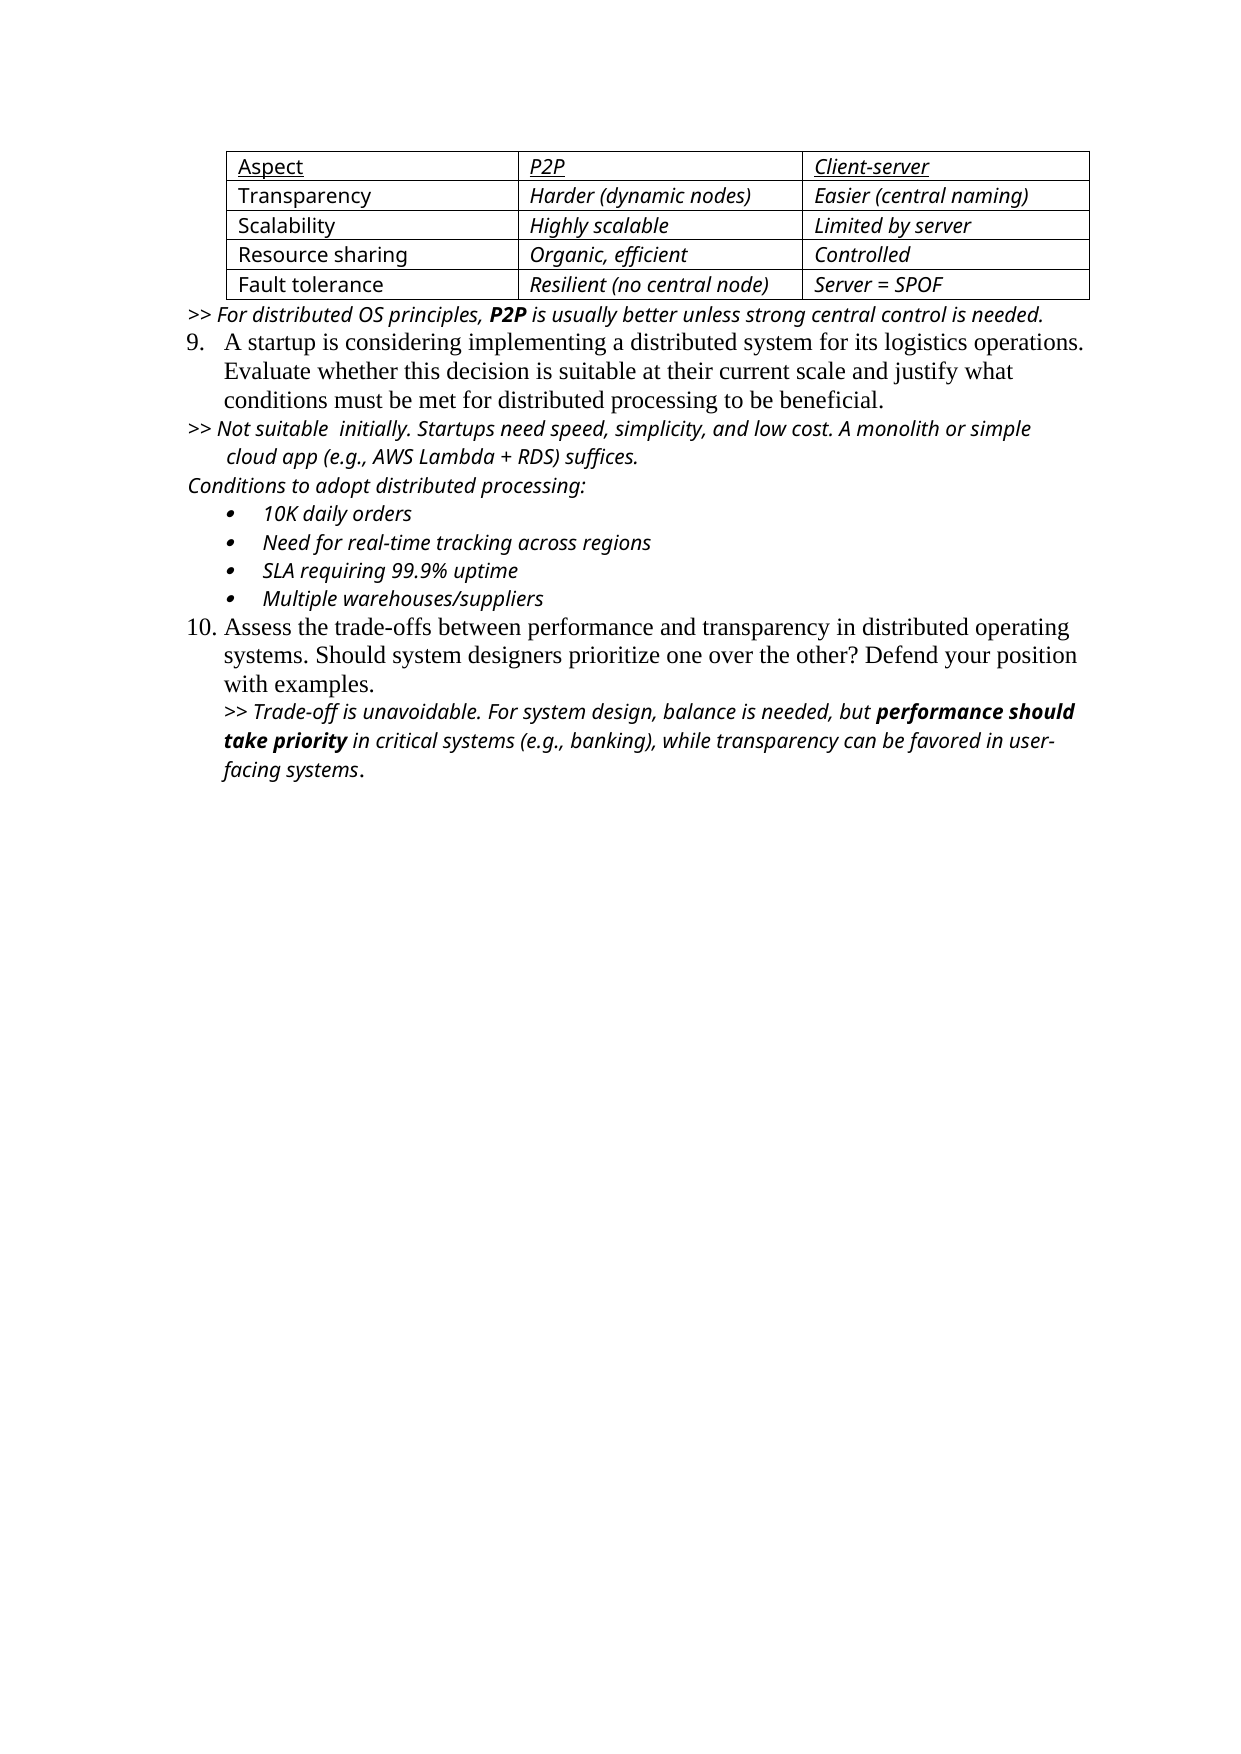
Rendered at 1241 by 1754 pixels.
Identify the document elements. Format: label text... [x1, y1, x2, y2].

table_cell Server = SPOF [803, 270, 1089, 298]
text >> For distributed OS principles, P2P is usually better unless strong central control is needed. [187, 299, 1090, 328]
list Multiple warehouses/suppliers [225, 584, 1090, 612]
table_cell Organic, efficient [519, 240, 802, 269]
table_header Aspect [227, 152, 518, 180]
text Conditions to adopt distributed processing: [187, 471, 1090, 499]
table_header P2P [519, 152, 802, 180]
list A startup is considering implementing a distributed system for its logistics operations. Evaluate whether this decision is suitable at their current scale and justify what conditions must be met for distributed processing to be beneficial. [186, 328, 1090, 413]
table_cell Transparency [227, 181, 518, 210]
table_header Client-server [803, 152, 1089, 180]
list SLA requiring 99.9% uptime [225, 556, 1090, 584]
table_cell Controlled [803, 240, 1089, 269]
list Assess the trade-offs between performance and transparency in distributed operating systems. Should system designers prioritize one over the other? Defend your position with examples. >> Trade-off is unavoidable. For system design, balance is needed, but performance should take priority in critical systems (e.g., banking), while transparency can be favored in user-facing systems. [186, 612, 1090, 783]
list Need for real-time tracking across regions [225, 527, 1090, 556]
text >> Not suitable initially. Startups need speed, simplicity, and low cost. A monolith or simple cloud app (e.g., AWS Lambda + RDS) suffices. [187, 414, 1090, 470]
table_cell Limited by server [803, 211, 1089, 239]
table_cell Resource sharing [227, 240, 518, 269]
list 10K daily orders [225, 499, 1090, 527]
table_cell Resilient (no central node) [519, 270, 802, 298]
table_cell Highly scalable [519, 211, 802, 239]
table_cell Easier (central naming) [803, 181, 1089, 210]
table_cell Scalability [227, 211, 518, 239]
table_cell Fault tolerance [227, 270, 518, 298]
table_cell Harder (dynamic nodes) [519, 181, 802, 210]
